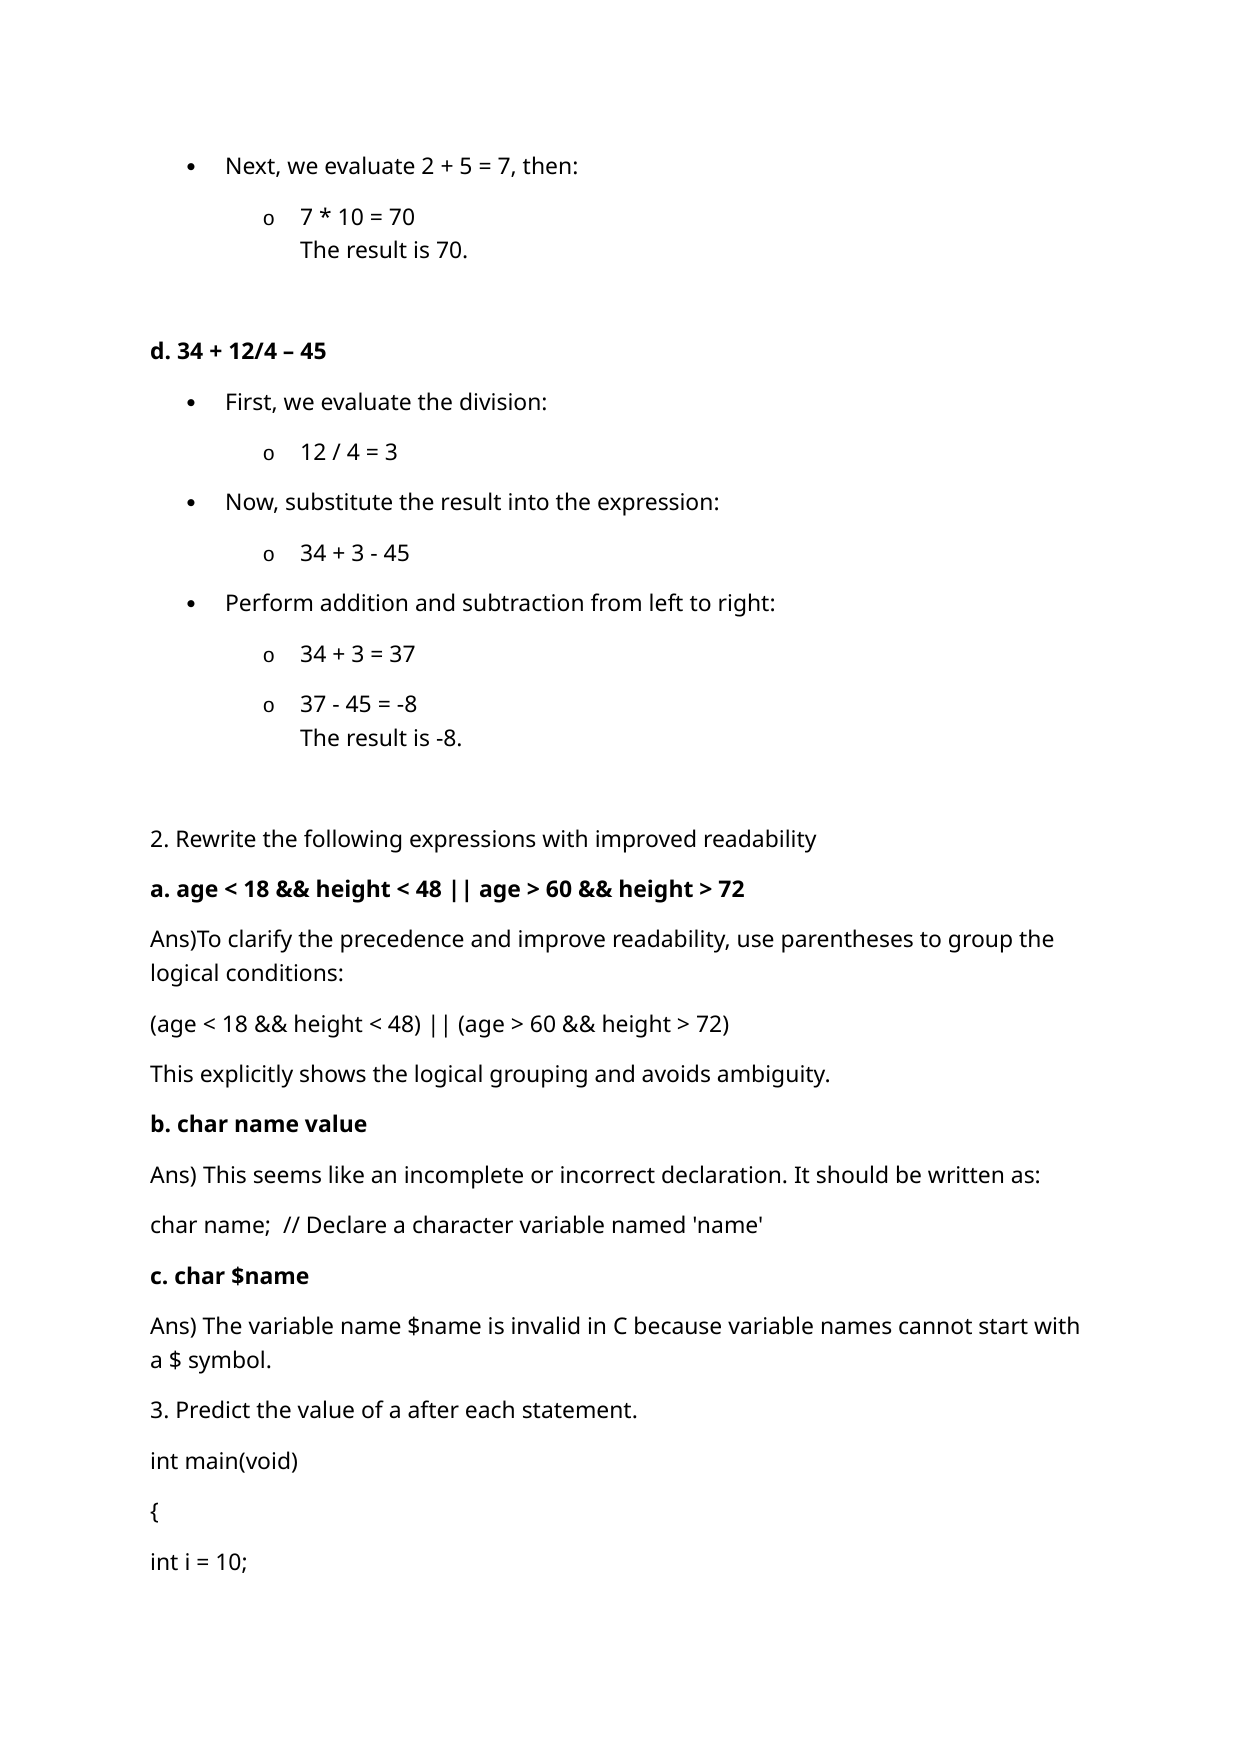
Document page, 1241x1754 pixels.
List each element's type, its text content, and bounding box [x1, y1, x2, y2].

text c. char $name [150, 1259, 1090, 1291]
text 2. Rewrite the following expressions with improved readability [150, 822, 1090, 854]
text b. char name value [150, 1108, 1090, 1139]
text 3. Predict the value of a after each statement. [150, 1394, 1090, 1425]
text a. age < 18 && height < 48 || age > 60 && height > 72 [150, 873, 1090, 904]
text d. 34 + 12/4 – 45 [150, 335, 1090, 366]
list 34 + 3 - 45 [262, 537, 1090, 568]
list 12 / 4 = 3 [262, 436, 1090, 467]
list 34 + 3 = 37 [262, 637, 1090, 669]
list 37 - 45 = -8 The result is -8. [262, 688, 1090, 753]
list First, we evaluate the division: [187, 385, 1090, 417]
text (age < 18 && height < 48) || (age > 60 && height > 72) [150, 1007, 1090, 1039]
text int main(void) [150, 1444, 1090, 1476]
list Next, we evaluate 2 + 5 = 7, then: [187, 150, 1090, 181]
text This explicitly shows the logical grouping and avoids ambiguity. [150, 1058, 1090, 1089]
text char name; // Declare a character variable named 'name' [150, 1209, 1090, 1240]
list Now, substitute the result into the expression: [187, 486, 1090, 517]
list 7 * 10 = 70 The result is 70. [262, 200, 1090, 265]
text Ans) The variable name $name is invalid in C because variable names cannot start with a $ symbol. [150, 1310, 1090, 1375]
list Perform addition and subtraction from left to right: [187, 587, 1090, 618]
text Ans) This seems like an incomplete or incorrect declaration. It should be written as: [150, 1159, 1090, 1190]
text int i = 10; [150, 1545, 1090, 1577]
text { [150, 1495, 1090, 1526]
text Ans)To clarify the precedence and improve readability, use parentheses to group the logical conditions: [150, 923, 1090, 988]
